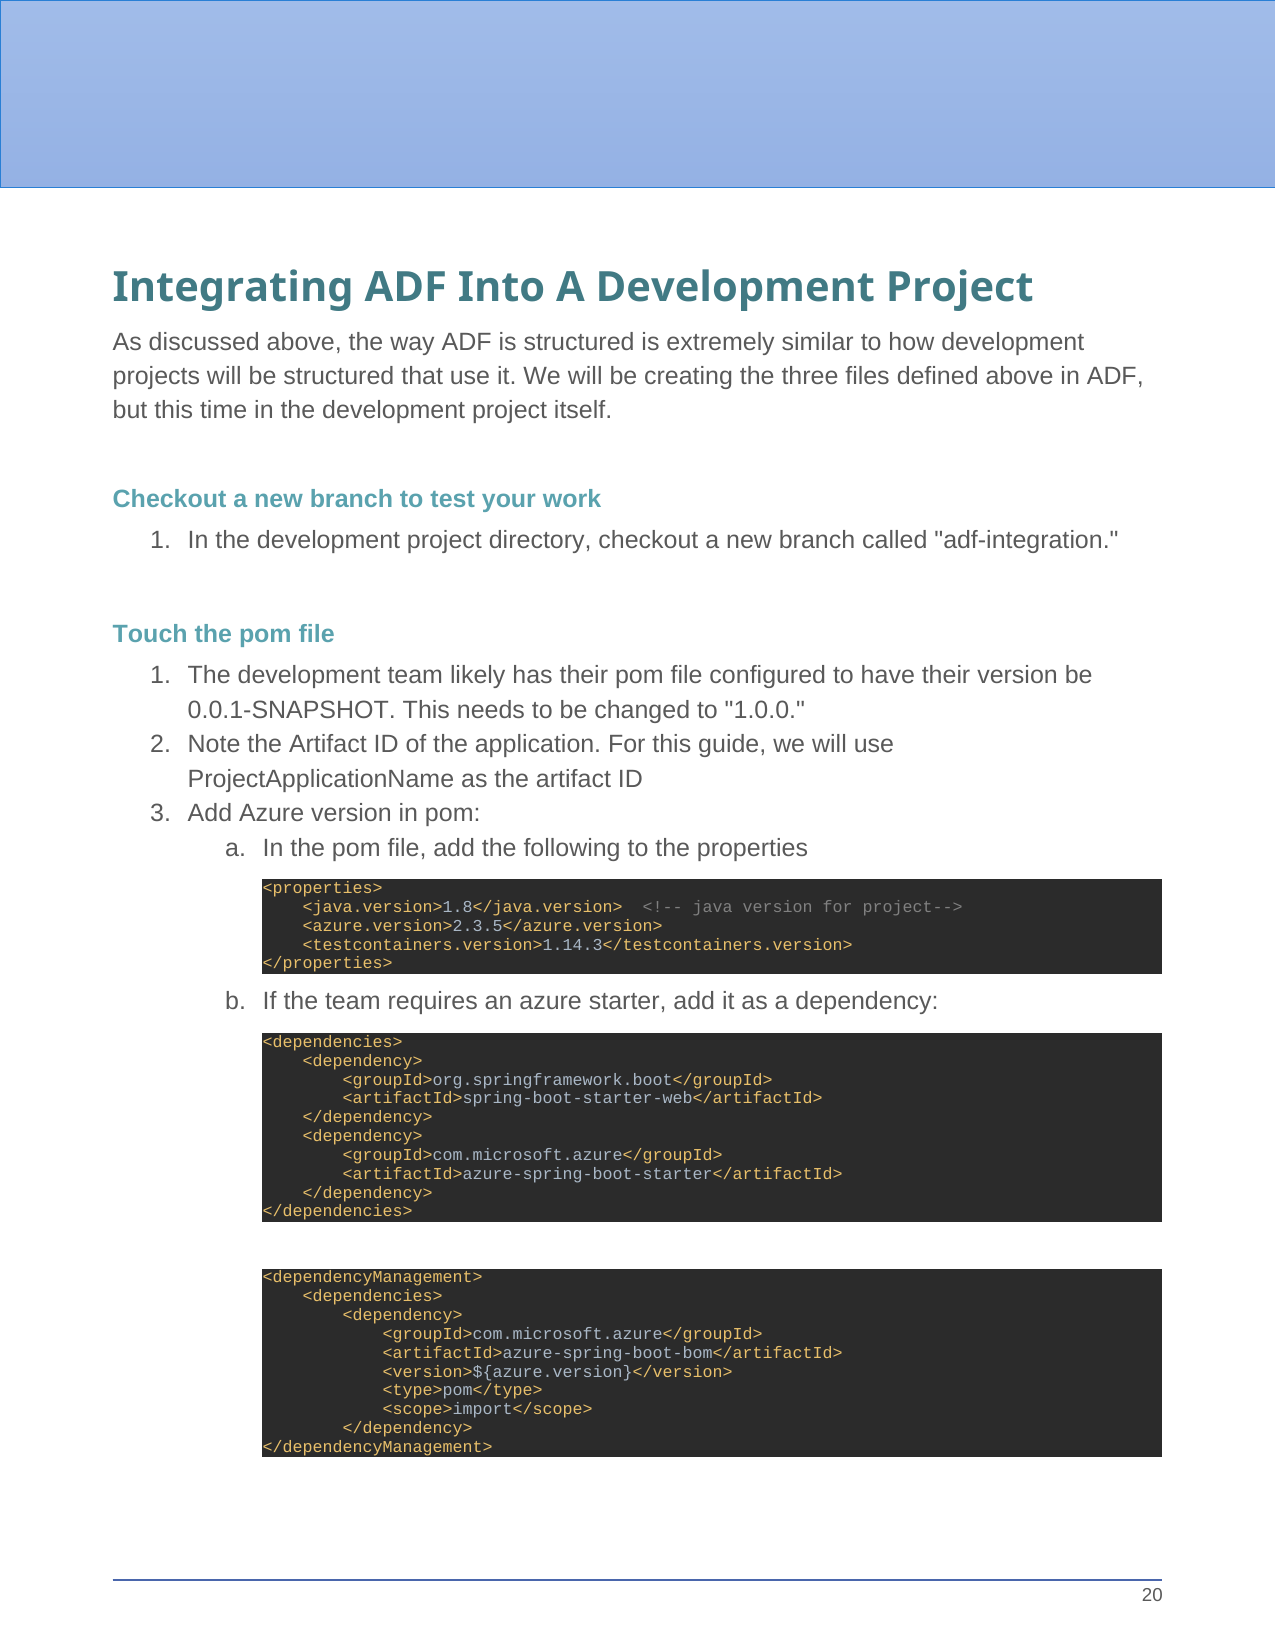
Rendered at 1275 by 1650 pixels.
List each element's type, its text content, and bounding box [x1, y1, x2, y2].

list <dependencyManagement> <dependencies> <dependency> <groupId>com.microsoft.azure</groupId> <artifactId>azure-spring-boot-bom</artifactId> <version>${azure.version}</version> <type>pom</type> <scope>import</scope> </dependency> </dependencyManagement> [262, 1269, 1162, 1457]
list Add Azure version in pom: [150, 798, 1162, 827]
text </dependencies> [262, 1203, 1162, 1222]
list The development team likely has their pom file configured to have their version be 0.0.1-SNAPSHOT. This needs to be changed to "1.0.0." [150, 660, 1162, 723]
text As discussed above, the way ADF is structured is extremely similar to how development projects will be structured that use it. We will be creating the three files defined above in ADF, but this time in the development project itself. [112, 327, 1162, 424]
subtitle Checkout a new branch to test your work [112, 484, 1162, 512]
list In the development project directory, checkout a new branch called "adf-integration." [150, 525, 1162, 554]
text <properties> <java.version>1.8</java.version> <!-- java version for project--> <azure.version>2.3.5</azure.version> <testcontainers.version>1.14.3</testcontainers.version> </properties> [262, 879, 1162, 974]
subtitle Integrating ADF Into A Development Project [112, 257, 1162, 314]
subtitle Touch the pom file [112, 619, 1162, 648]
list If the team requires an azure starter, add it as a dependency: [225, 986, 1162, 1015]
text <dependencies> <dependency> <groupId>org.springframework.boot</groupId> <artifactId>spring-boot-starter-web</artifactId> </dependency> <dependency> <groupId>com.microsoft.azure</groupId> <artifactId>azure-spring-boot-starter</artifactId> </dependency> [262, 1033, 1162, 1203]
list Note the Artifact ID of the application. For this guide, we will use ProjectApplicationName as the artifact ID [150, 729, 1162, 792]
list In the pom file, add the following to the properties [225, 833, 1162, 861]
